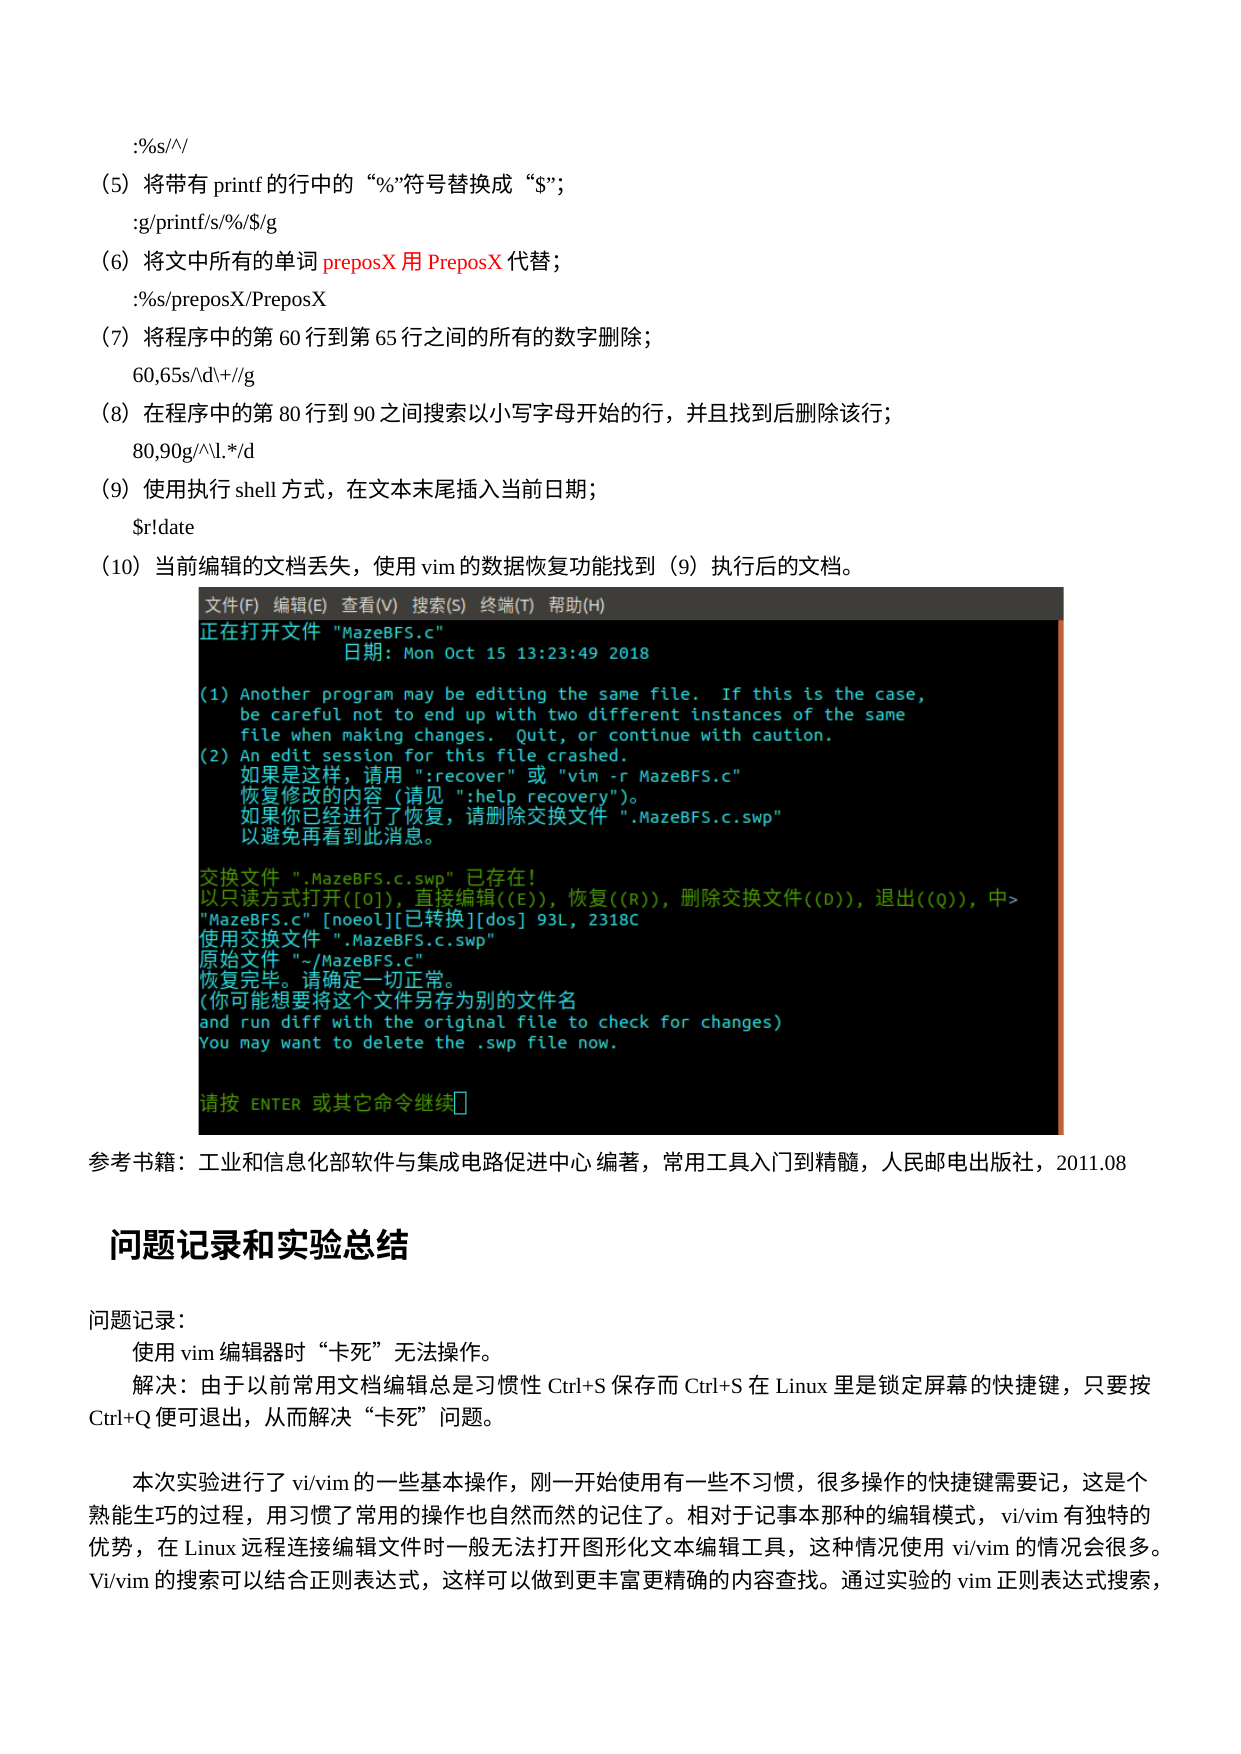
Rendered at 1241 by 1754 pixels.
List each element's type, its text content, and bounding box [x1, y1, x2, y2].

text 参考书籍：工业和信息化部软件与集成电路促进中心 编著，常用工具入门到精髓，人民邮电出版社，2011.08 [89, 1144, 1152, 1177]
text （6）将文中所有的单词preposX用PreposX代替； [89, 243, 1152, 276]
text （5）将带有printf的行中的“%”符号替换成“$”； [89, 167, 1152, 199]
subtitle 问题记录和实验总结 [89, 1210, 1152, 1275]
text （9）使用执行shell方式，在文本末尾插入当前日期； [89, 472, 1152, 504]
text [89, 1465, 1152, 1595]
picture [198, 587, 1064, 1135]
text 80,90g/^\l.*/d [89, 434, 1152, 467]
text :g/printf/s/%/$/g [89, 206, 1152, 238]
text 使用vim编辑器时“卡死”无法操作。 [89, 1335, 1152, 1367]
text 问题记录： [89, 1302, 1152, 1335]
text （10）当前编辑的文档丢失，使用vim的数据恢复功能找到（9）执行后的文档。 [89, 548, 1152, 581]
text （8）在程序中的第80行到90之间搜索以小写字母开始的行，并且找到后删除该行； [89, 396, 1152, 428]
text （7）将程序中的第60行到第65行之间的所有的数字删除； [89, 319, 1152, 352]
text :%s/preposX/PreposX [89, 282, 1152, 314]
text $r!date [89, 511, 1152, 543]
text :%s/^/ [89, 129, 1152, 162]
text 解决：由于以前常用文档编辑总是习惯性Ctrl+S保存而Ctrl+S在Linux里是锁定屏幕的快捷键，只要按Ctrl+Q便可退出，从而解决“卡死”问题。 [89, 1367, 1152, 1432]
text 60,65s/\d\+//g [89, 358, 1152, 391]
